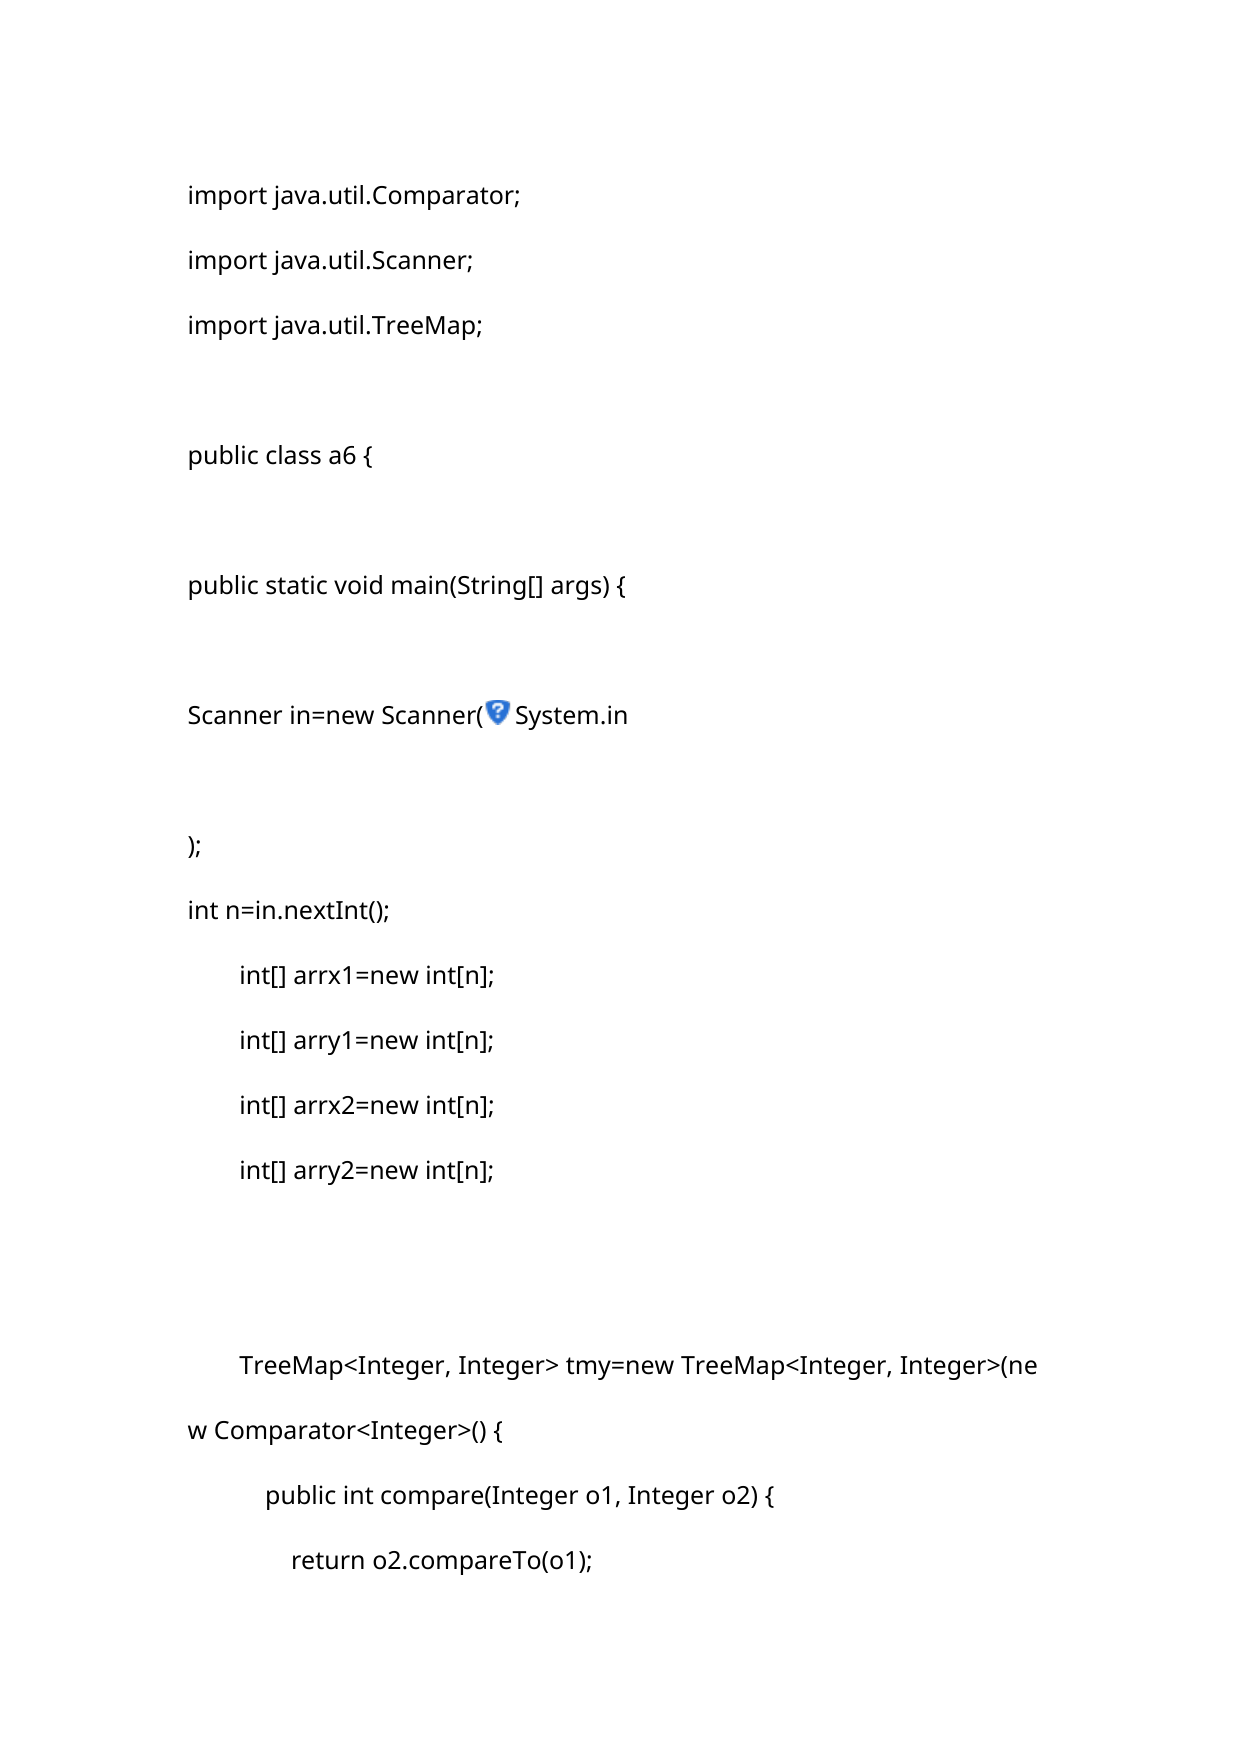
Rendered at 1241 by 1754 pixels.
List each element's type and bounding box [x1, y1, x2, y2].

picture [483, 700, 515, 725]
text [187, 162, 1053, 1592]
